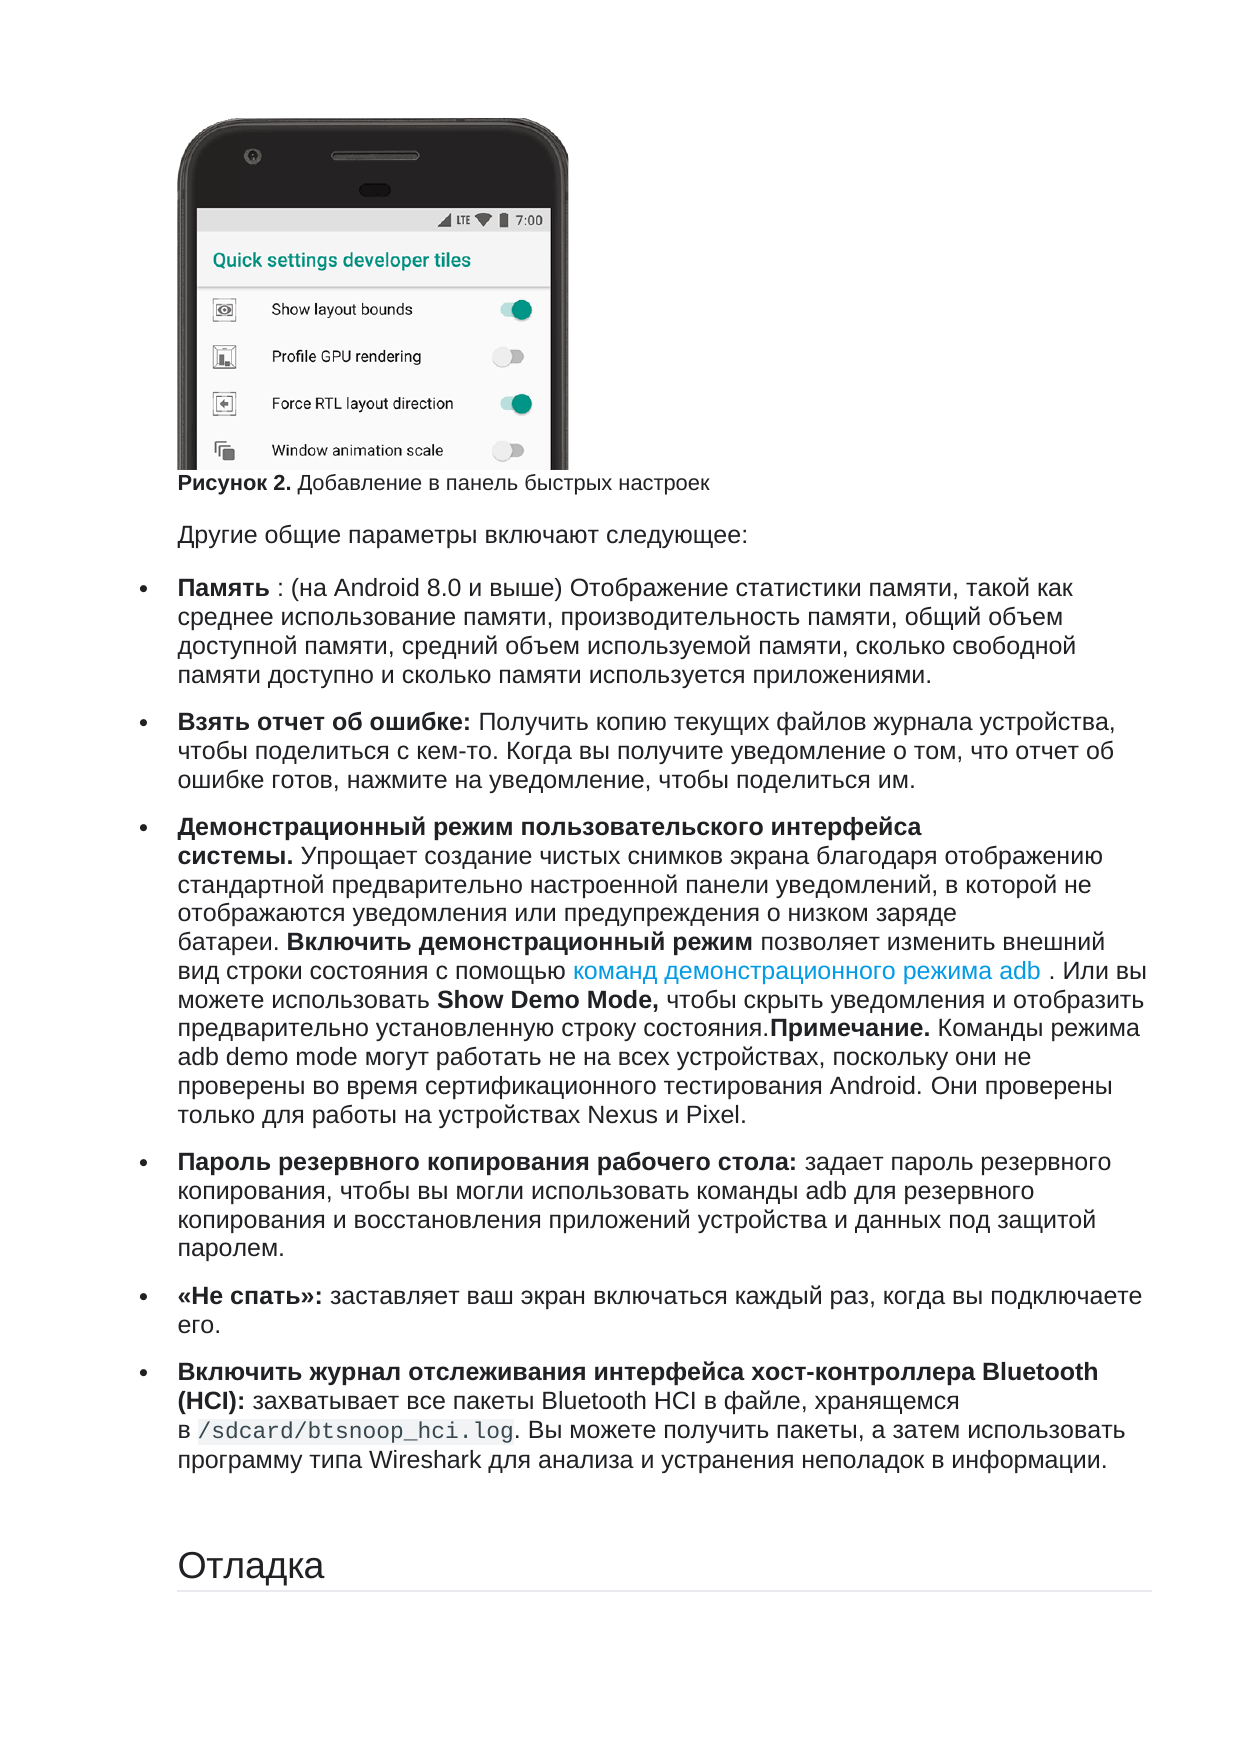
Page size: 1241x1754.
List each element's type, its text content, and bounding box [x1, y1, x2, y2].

text Отладка [177, 1536, 1152, 1590]
list Память : (на Android 8.0 и выше) Отображение статистики памяти, такой как среднее использование памяти, производительность памяти, общий объем доступной памяти, средний объем используемой памяти, сколько свободной памяти доступно и сколько памяти используется приложениями. [140, 573, 1152, 688]
text Другие общие параметры включают следующее: [177, 519, 1152, 548]
list Включить журнал отслеживания интерфейса хост-контроллера Bluetooth (HCI): захватывает все пакеты Bluetooth HCI в файле, хранящемся в /sdcard/btsnoop_hci.log. Вы можете получить пакеты, а затем использовать программу типа Wireshark для анализа и устранения неполадок в информации. [140, 1357, 1152, 1474]
list «Не спать»: заставляет ваш экран включаться каждый раз, когда вы подключаете его. [140, 1281, 1152, 1338]
text Рисунок 2. Добавление в панель быстрых настроек [177, 469, 1152, 494]
picture [177, 118, 569, 470]
list Пароль резервного копирования рабочего стола: задает пароль резервного копирования, чтобы вы могли использовать команды adb для резервного копирования и восстановления приложений устройства и данных под защитой паролем. [140, 1147, 1152, 1262]
list Взять отчет об ошибке: Получить копию текущих файлов журнала устройства, чтобы поделиться с кем-то. Когда вы получите уведомление о том, что отчет об ошибке готов, нажмите на уведомление, чтобы поделиться им. [140, 707, 1152, 793]
list Демонстрационный режим пользовательского интерфейса системы. Упрощает создание чистых снимков экрана благодаря отображению стандартной предварительно настроенной панели уведомлений, в которой не отображаются уведомления или предупреждения о низком заряде батареи. Включить демонстрационный режим позволяет изменить внешний вид строки состояния с помощью команд демонстрационного режима adb . Или вы можете использовать Show Demo Mode, чтобы скрыть уведомления и отобразить предварительно установленную строку состояния.Примечание. Команды режима adb demo mode могут работать не на всех устройствах, поскольку они не проверены во время сертификационного тестирования Android. Они проверены только для работы на устройствах Nexus и Pixel. [140, 812, 1152, 1128]
